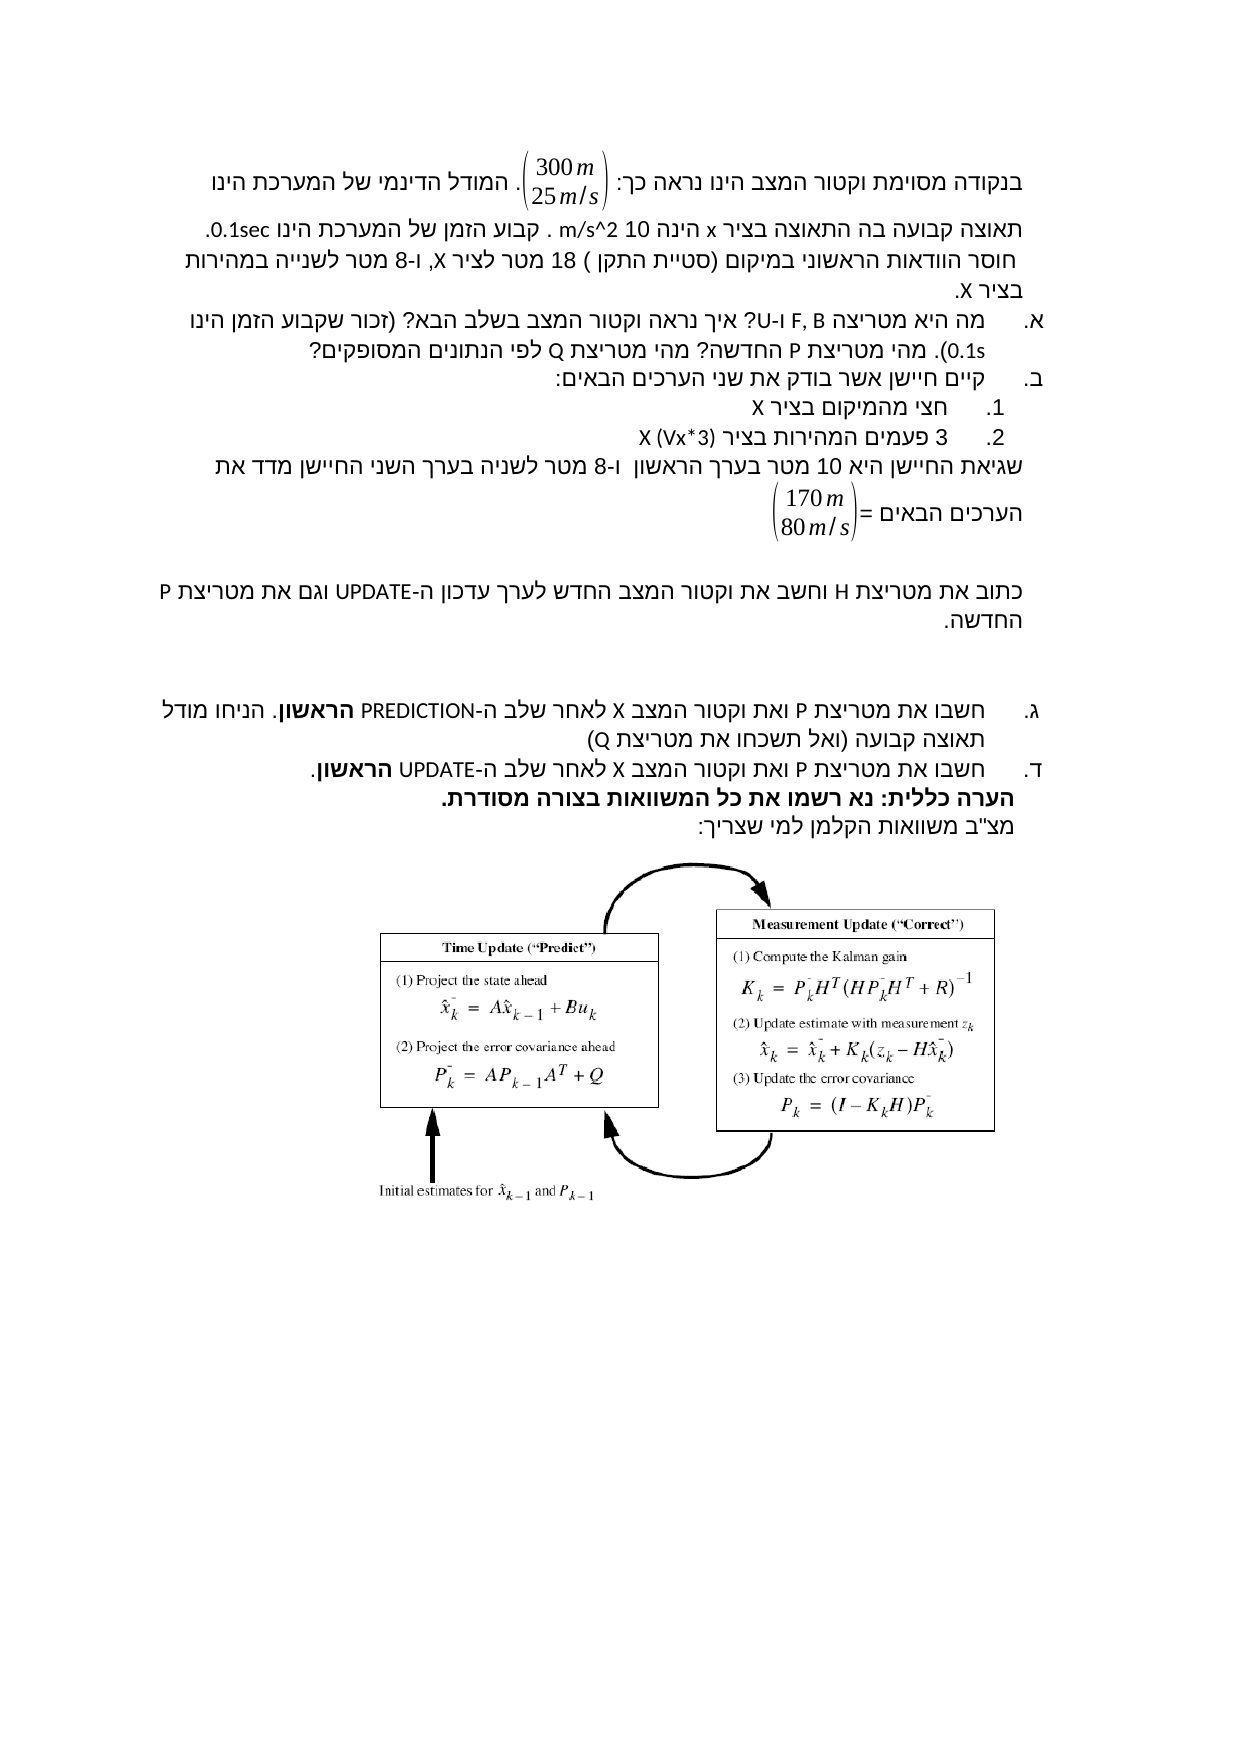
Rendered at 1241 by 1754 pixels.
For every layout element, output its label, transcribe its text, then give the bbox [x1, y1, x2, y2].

list 3 פעמים המהירות בציר X (Vx*3) [150, 423, 986, 451]
picture [358, 841, 1016, 1205]
list בנקודה מסוימת וקטור המצב הינו נראה כך: . המודל הדינמי של המערכת הינו תאוצה קבועה בה התאוצה בציר x הינה 10 m/s^2 . קבוע הזמן של המערכת הינו 0.1sec. [150, 150, 1023, 243]
list שגיאת החיישן היא 10 מטר בערך הראשון ו-8 מטר לשניה בערך השני החיישן מדד את הערכים הבאים = [150, 453, 1023, 544]
list כתוב את מטריצת H וחשב את וקטור המצב החדש לערך עדכון ה-UPDATE וגם את מטריצת P החדשה. [150, 577, 1023, 633]
list קיים חיישן אשר בודק את שני הערכים הבאים: [150, 365, 1023, 392]
list חשבו את מטריצת P ואת וקטור המצב X לאחר שלב ה-UPDATE הראשון. [150, 755, 1023, 783]
list חצי מהמיקום בציר X [150, 393, 986, 421]
list מה היא מטריצה F, B ו-U? איך נראה וקטור המצב בשלב הבא? (זכור שקבוע הזמן הינו 0.1s). מהי מטריצת P החדשה? מהי מטריצת Q לפי הנתונים המסופקים? [150, 306, 1023, 364]
list הערה כללית: נא רשמו את כל המשוואות בצורה מסודרת. [150, 785, 1015, 811]
list חשבו את מטריצת P ואת וקטור המצב X לאחר שלב ה-PREDICTION הראשון. הניחו מודל תאוצה קבועה (ואל תשכחו את מטריצת Q) [150, 696, 1023, 753]
list חוסר הוודאות הראשוני במיקום (סטיית התקן ) 18 מטר לציר X, ו-8 מטר לשנייה במהירות בציר X. [150, 246, 1023, 304]
list מצ"ב משוואות הקלמן למי שצריך: [150, 813, 1015, 839]
